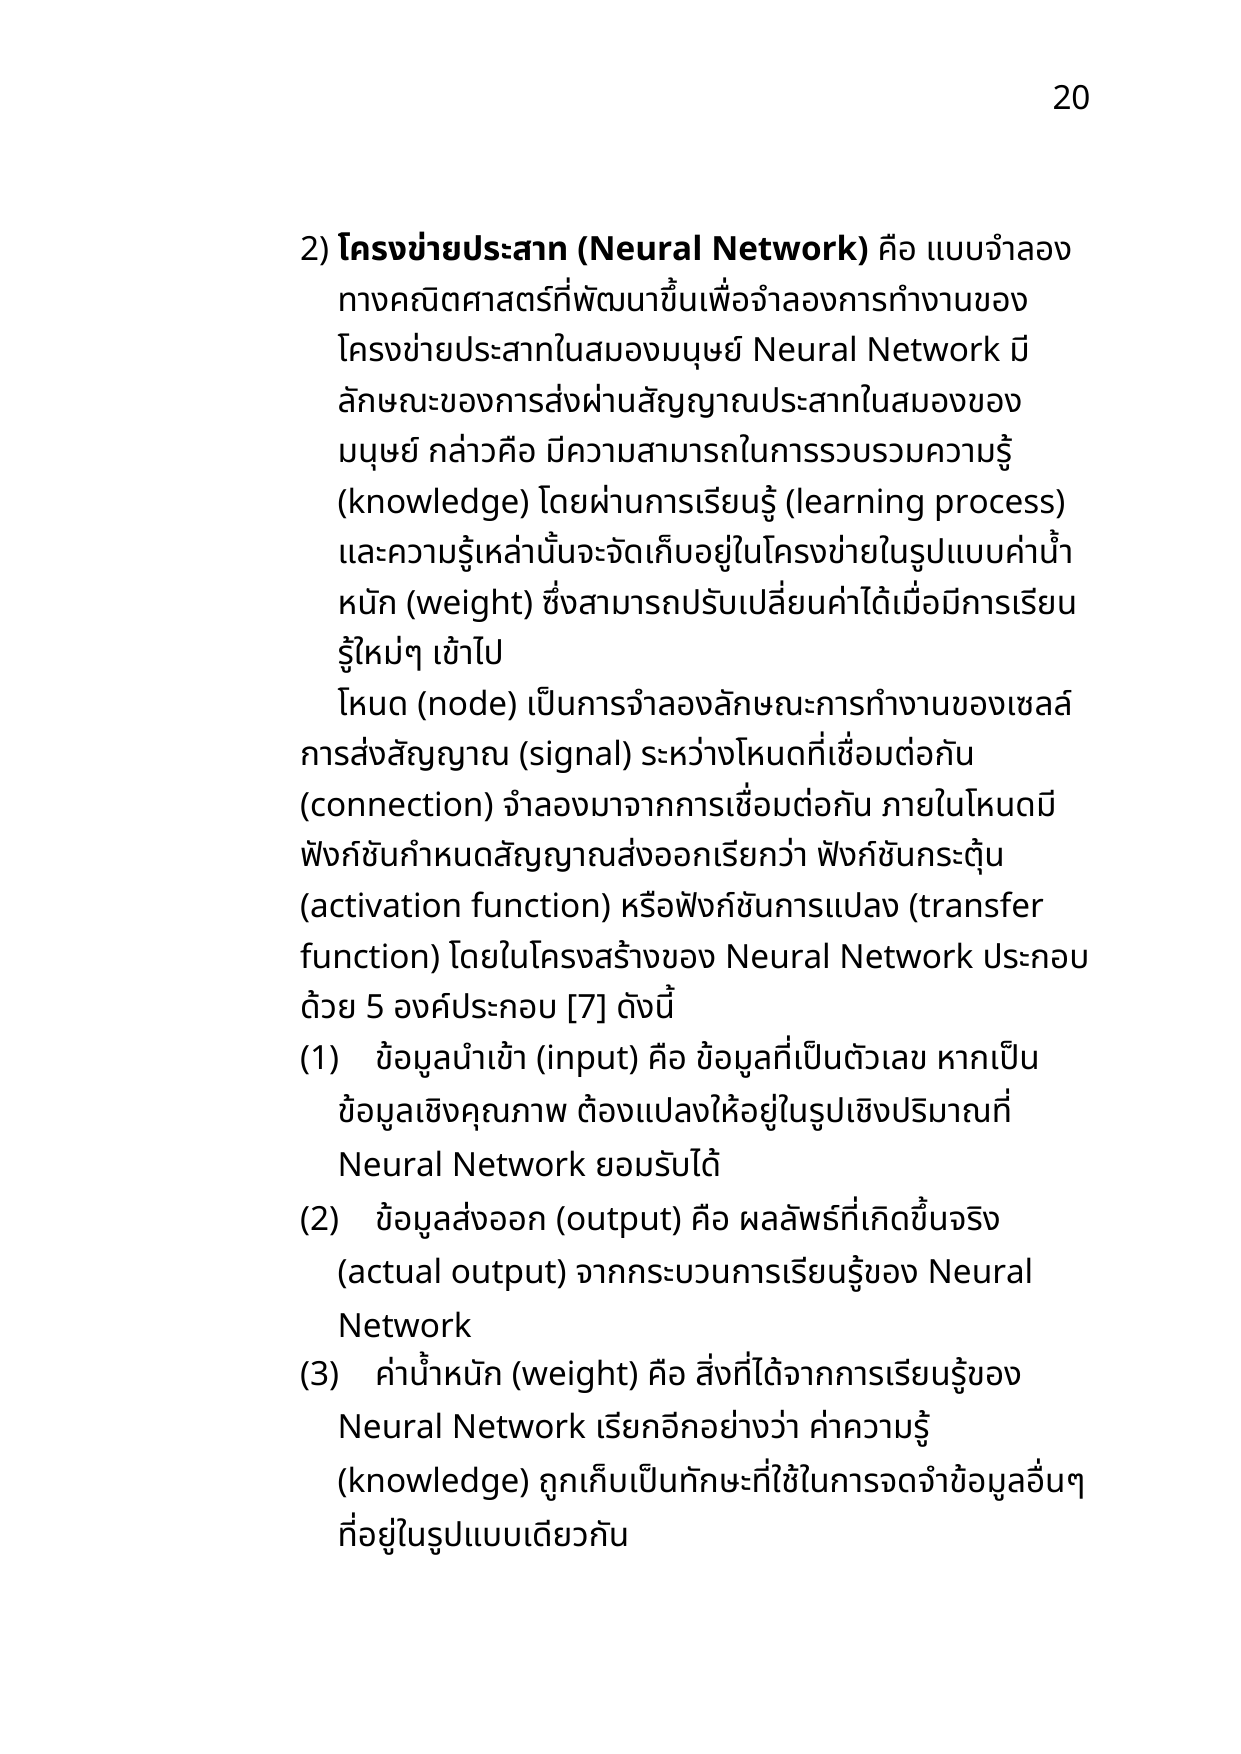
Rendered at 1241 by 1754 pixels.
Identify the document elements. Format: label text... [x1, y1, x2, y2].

text โหนด (node) เป็นการจำลองลักษณะการทำงานของเซลล์การส่งสัญญาณ (signal) ระหว่างโหนดที่เชื่อมต่อกัน (connection) จำลองมาจากการเชื่อมต่อกัน ภายในโหนดมีฟังก์ชันกำหนดสัญญาณส่งออกเรียกว่า ฟังก์ชันกระตุ้น (activation function) หรือฟังก์ชันการแปลง (transfer function) โดยในโครงสร้างของ Neural Network ประกอบด้วย 5 องค์ประกอบ [7] ดังนี้ [300, 679, 1090, 1034]
list โครงข่ายประสาท (Neural Network) คือ แบบจำลองทางคณิตศาสตร์ที่พัฒนาขึ้นเพื่อจำลองการทำงานของโครงข่ายประสาทในสมองมนุษย์ Neural Network มีลักษณะของการส่งผ่านสัญญาณประสาทในสมองของมนุษย์ กล่าวคือ มีความสามารถในการรวบรวมความรู้ (knowledge) โดยผ่านการเรียนรู้ (learning process) และความรู้เหล่านั้นจะจัดเก็บอยู่ในโครงข่ายในรูปแบบค่าน้ำหนัก (weight) ซึ่งสามารถปรับเปลี่ยนค่าได้เมื่อมีการเรียนรู้ใหม่ๆ เข้าไป [300, 225, 1090, 679]
list ค่าน้ำหนัก (weight) คือ สิ่งที่ได้จากการเรียนรู้ของ Neural Network เรียกอีกอย่างว่า ค่าความรู้ (knowledge) ถูกเก็บเป็นทักษะที่ใช้ในการจดจำข้อมูลอื่นๆ ที่อยู่ในรูปแบบเดียวกัน [300, 1349, 1090, 1561]
list ข้อมูลนำเข้า (input) คือ ข้อมูลที่เป็นตัวเลข หากเป็นข้อมูลเชิงคุณภาพ ต้องแปลงให้อยู่ในรูปเชิงปริมาณที่ Neural Network ยอมรับได้ [300, 1034, 1090, 1191]
list ข้อมูลส่งออก (output) คือ ผลลัพธ์ที่เกิดขึ้นจริง (actual output) จากกระบวนการเรียนรู้ของ Neural Network [300, 1194, 1090, 1347]
